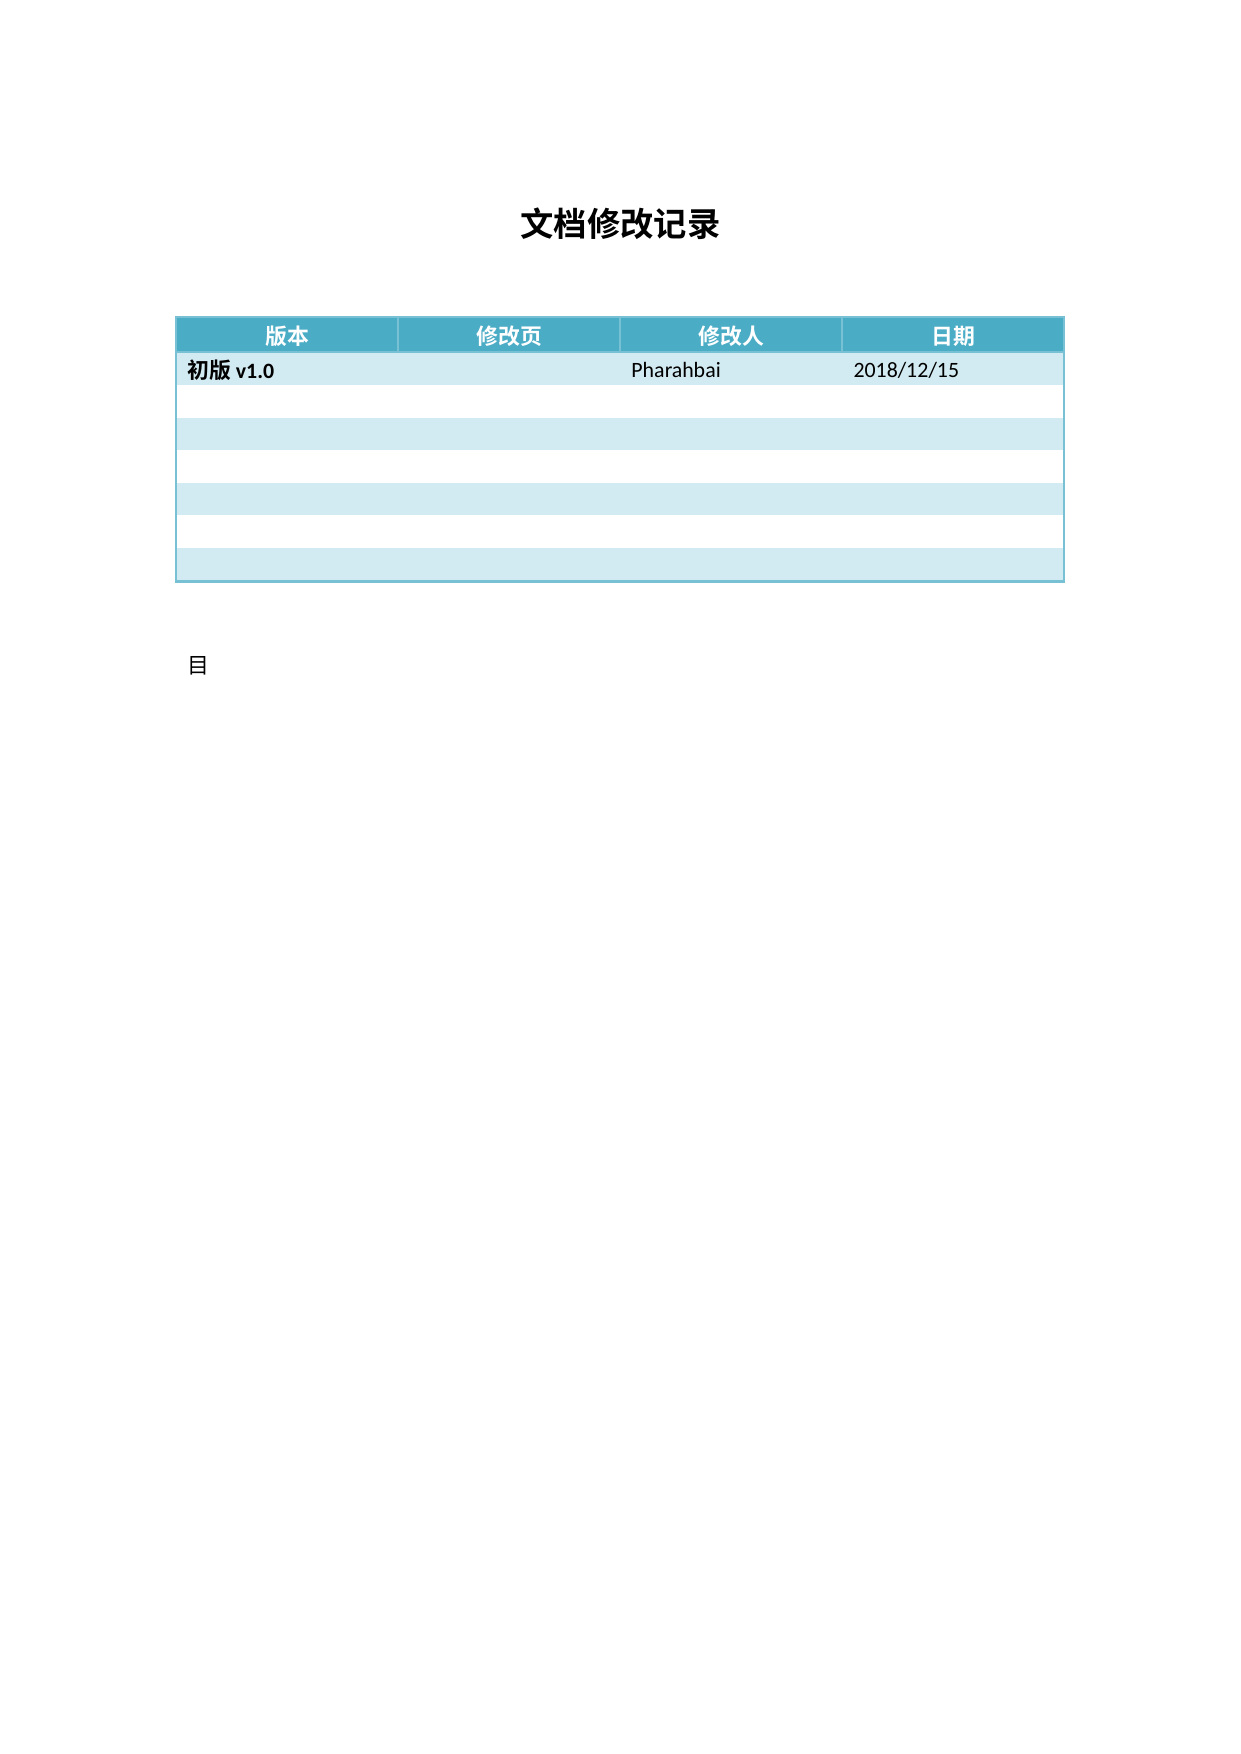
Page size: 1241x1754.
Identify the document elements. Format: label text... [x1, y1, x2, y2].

table_cell [398, 483, 620, 515]
table_cell [398, 450, 620, 483]
table_cell [398, 353, 620, 385]
table_cell [842, 450, 1063, 483]
table_cell [177, 418, 398, 450]
table_cell [620, 450, 842, 483]
table_cell [398, 515, 620, 548]
table_cell [177, 483, 398, 515]
table_cell [842, 548, 1063, 580]
table_cell [398, 548, 620, 580]
table_cell 初版v1.0 [177, 353, 398, 385]
table_cell [177, 385, 398, 418]
table_cell [620, 418, 842, 450]
table_cell Pharahbai [620, 353, 842, 385]
table_cell [842, 385, 1063, 418]
table_header 修改页 [399, 318, 619, 351]
table_cell [842, 483, 1063, 515]
table_cell [177, 515, 398, 548]
table_header 修改人 [621, 318, 841, 351]
table_cell [620, 548, 842, 580]
table_cell [177, 548, 398, 580]
table_header 版本 [177, 318, 397, 351]
table_cell [177, 450, 398, 483]
table_cell [620, 515, 842, 548]
table_cell [842, 515, 1063, 548]
table_cell [398, 385, 620, 418]
table_cell [620, 483, 842, 515]
table_cell [398, 418, 620, 450]
table_cell [620, 385, 842, 418]
table_header 日期 [843, 318, 1063, 351]
subtitle 文档修改记录 [187, 189, 1053, 254]
table_cell 2018/12/15 [842, 353, 1063, 385]
table_cell [842, 418, 1063, 450]
